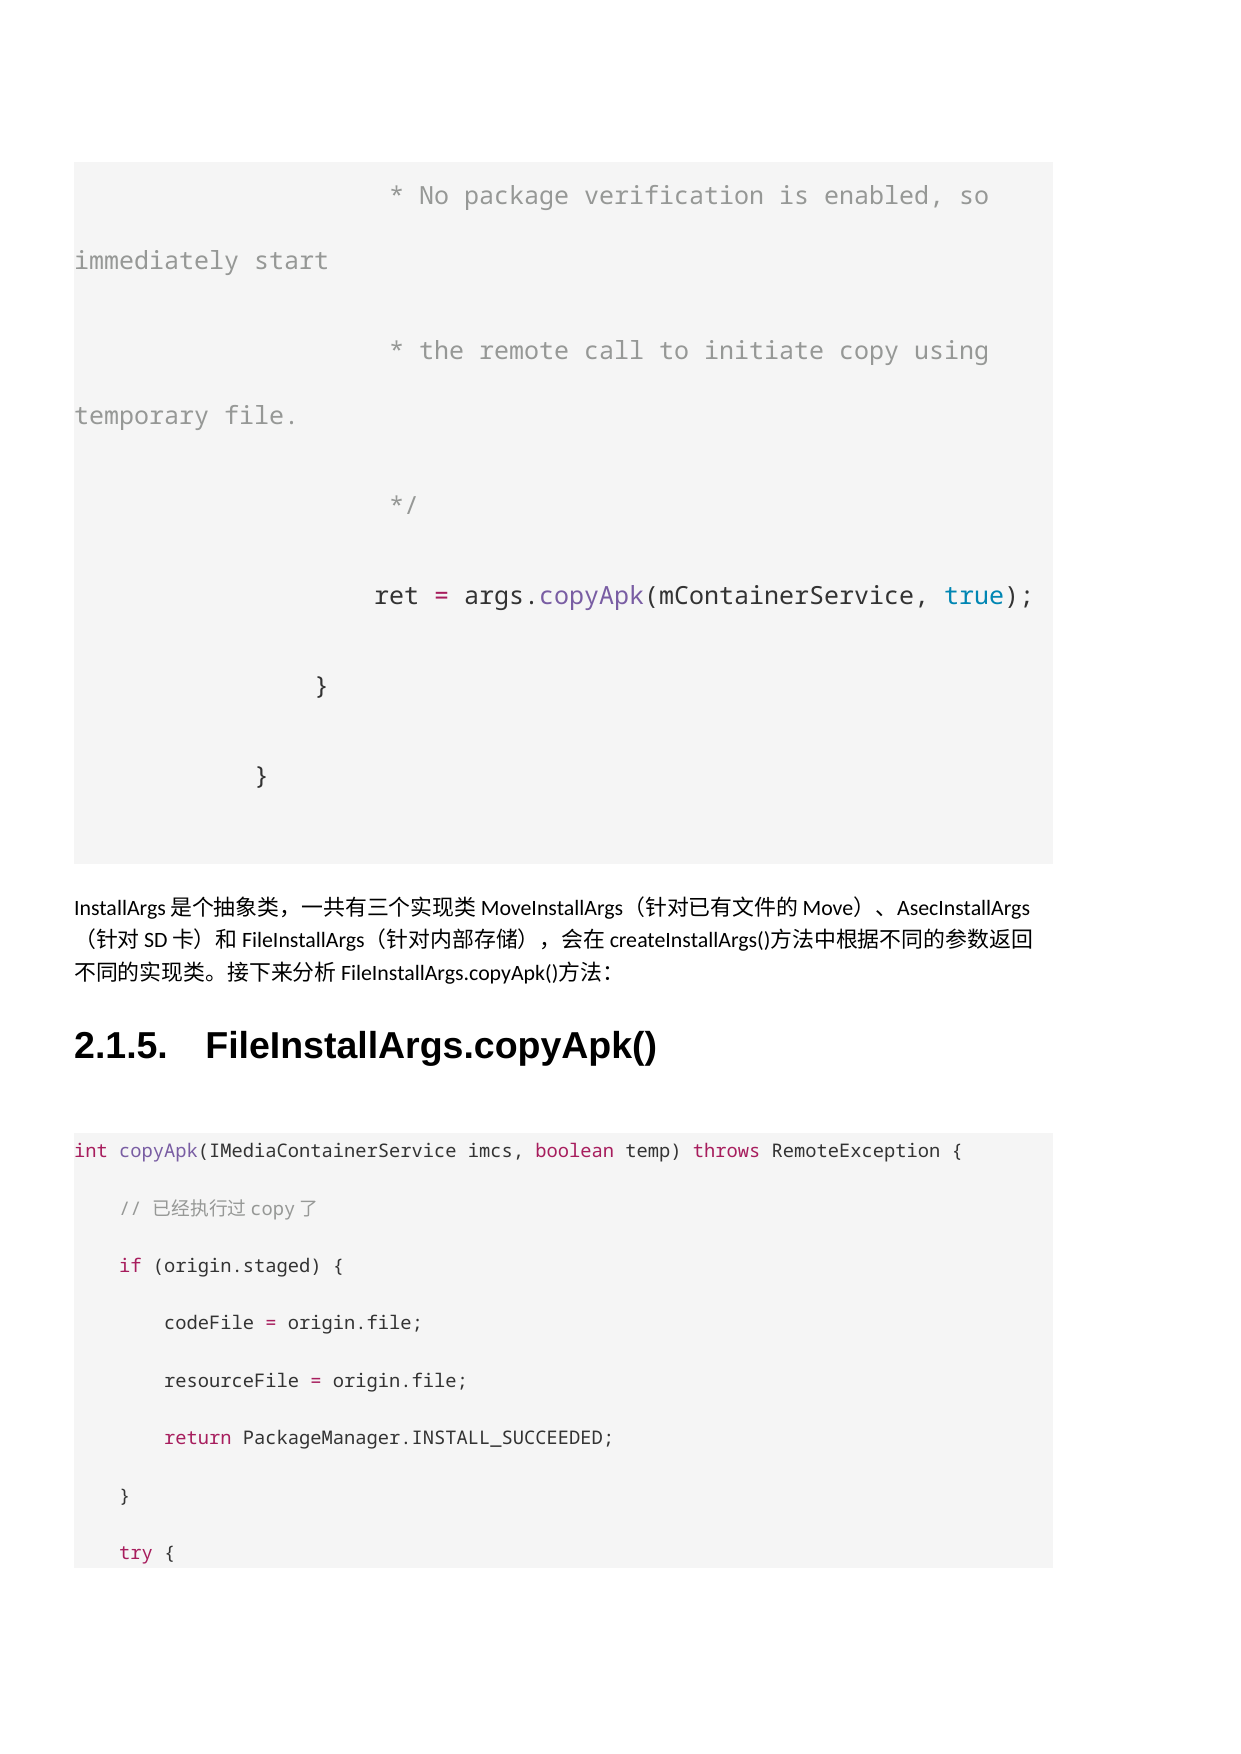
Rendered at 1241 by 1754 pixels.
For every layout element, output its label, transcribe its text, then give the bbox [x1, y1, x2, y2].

text return PackageManager.INSTALL_SUCCEEDED; [74, 1421, 1053, 1453]
subtitle FileInstallArgs.copyApk() [74, 1012, 1053, 1077]
text */ [74, 472, 1053, 537]
text codeFile = origin.file; [74, 1306, 1053, 1338]
text * No package verification is enabled, so immediately start [74, 162, 1053, 292]
text } [74, 1478, 1053, 1511]
text } [74, 652, 1053, 717]
text if (origin.staged) { [74, 1248, 1053, 1281]
text resourceFile = origin.file; [74, 1363, 1053, 1396]
text // 已经执行过copy了 [74, 1191, 1053, 1223]
text ret = args.copyApk(mContainerService, true); [74, 562, 1053, 627]
text int copyApk(IMediaContainerService imcs, boolean temp) throws RemoteException { [74, 1133, 1053, 1166]
text } [74, 742, 1053, 807]
text try { [74, 1536, 1053, 1568]
text * the remote call to initiate copy using temporary file. [74, 317, 1053, 447]
text InstallArgs是个抽象类，一共有三个实现类MoveInstallArgs（针对已有文件的Move）、AsecInstallArgs（针对SD卡）和FileInstallArgs（针对内部存储），会在createInstallArgs()方法中根据不同的参数返回不同的实现类。接下来分析FileInstallArgs.copyApk()方法： [74, 889, 1053, 987]
